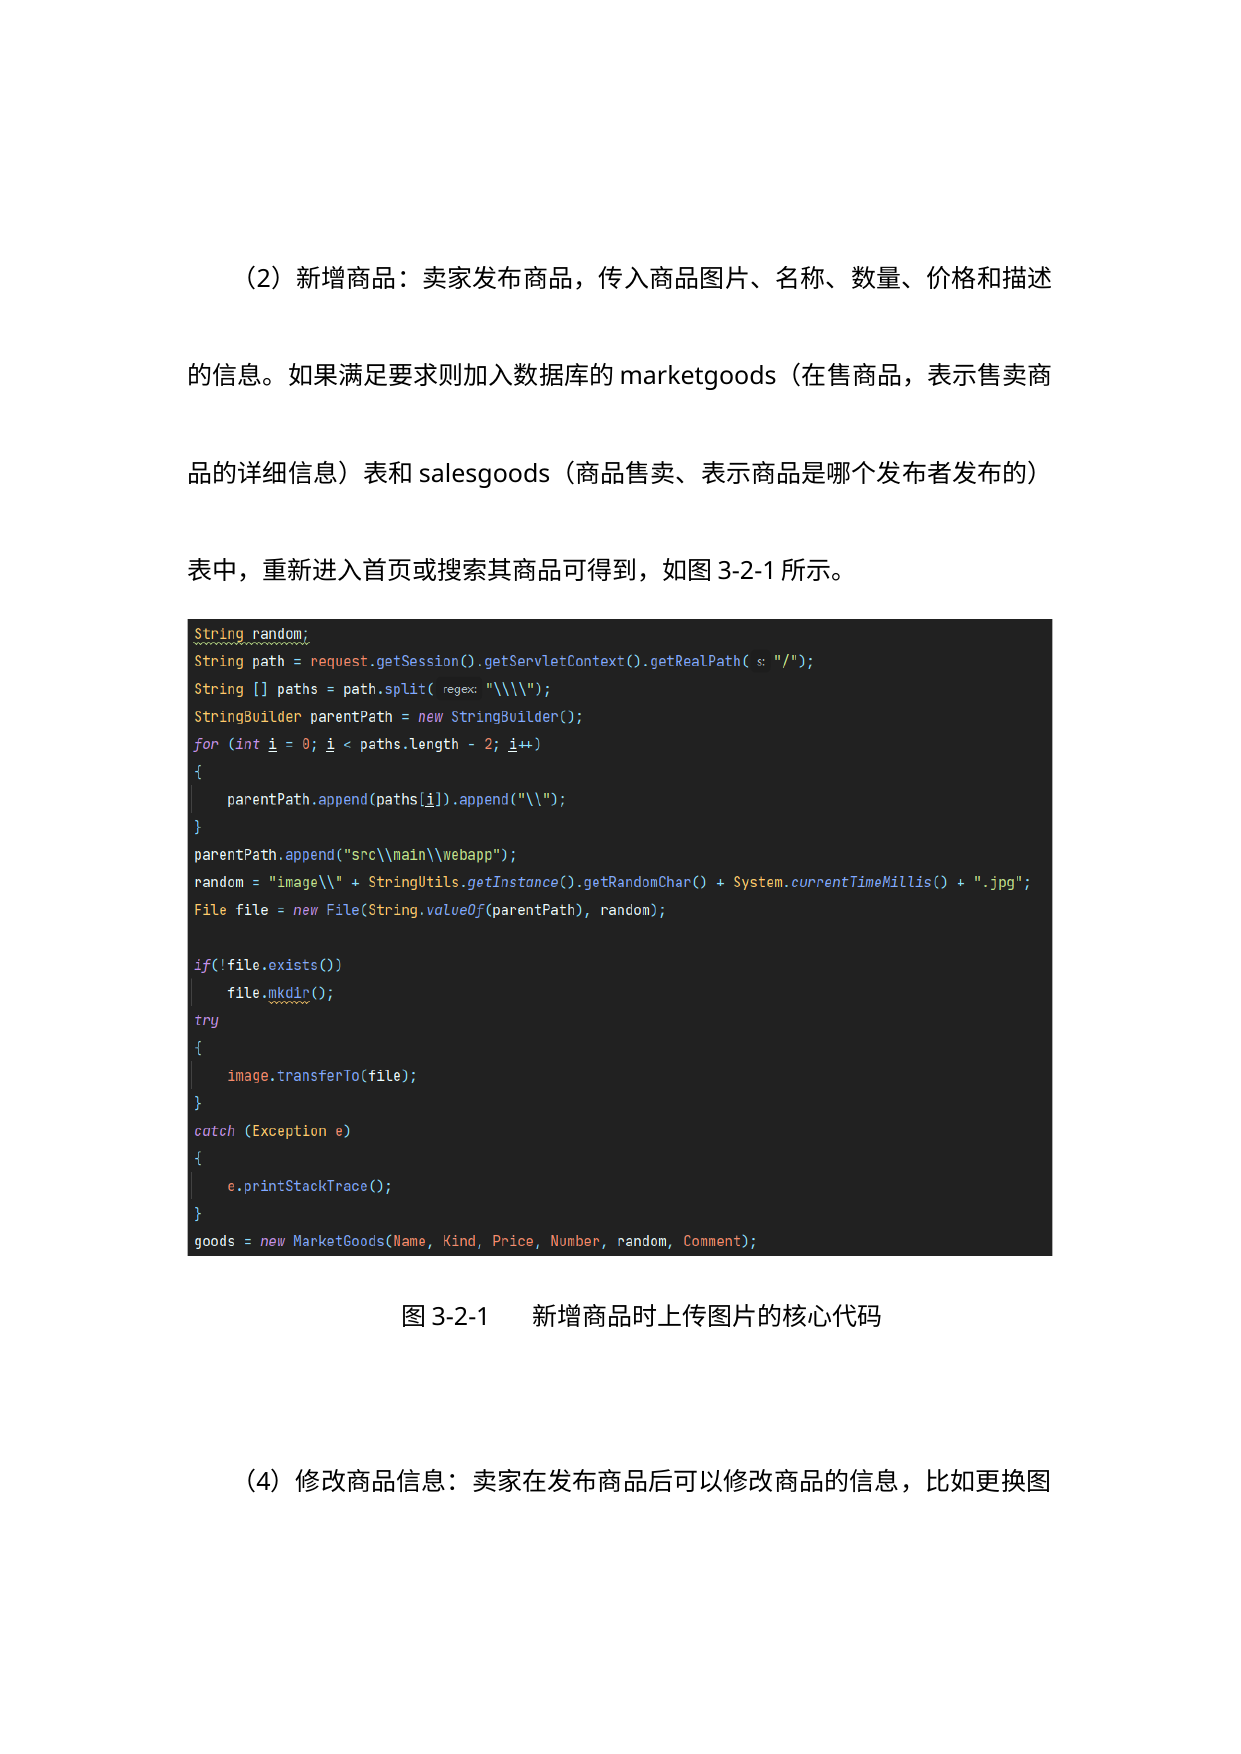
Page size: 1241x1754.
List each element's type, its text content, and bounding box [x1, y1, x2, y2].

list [187, 1447, 1053, 1512]
picture [187, 619, 1053, 1256]
text 图3-2-1 新增商品时上传图片的核心代码 [187, 1282, 1053, 1347]
text （2）新增商品：卖家发布商品，传入商品图片、名称、数量、价格和描述的信息。如果满足要求则加入数据库的marketgoods（在售商品，表示售卖商品的详细信息）表和salesgoods（商品售卖、表示商品是哪个发布者发布的）表中，重新进入首页或搜索其商品可得到，如图3-2-1所示。 [187, 244, 1053, 601]
